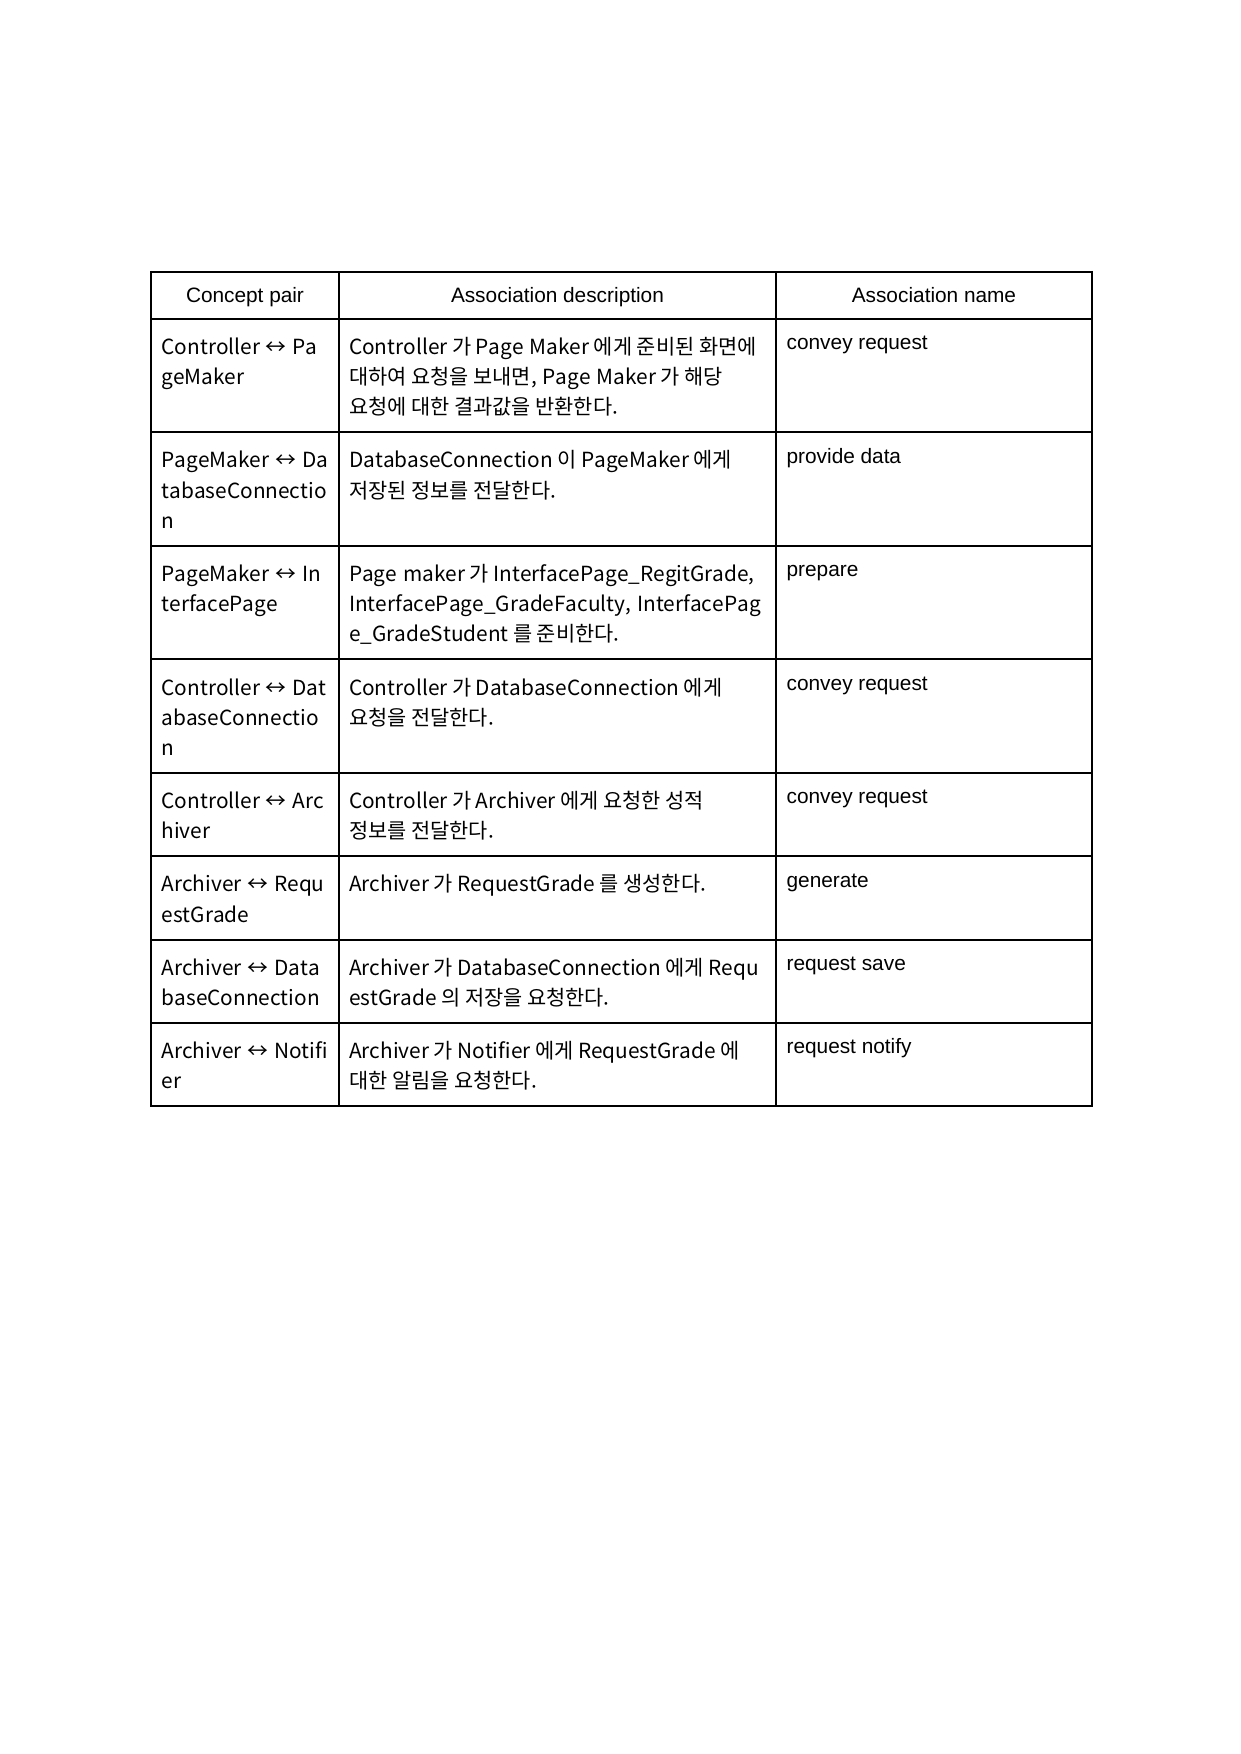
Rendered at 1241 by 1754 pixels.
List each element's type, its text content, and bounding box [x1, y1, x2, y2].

table_cell convey request [777, 320, 1091, 431]
table_cell Archiver ↔ DatabaseConnection [152, 941, 338, 1022]
table_cell Controller ↔ PageMaker [152, 320, 338, 431]
table_header Association description [340, 273, 775, 318]
table_cell Archiver ↔ Notifier [152, 1024, 338, 1105]
table_header Concept pair [152, 273, 338, 318]
table_cell Controller ↔ DatabaseConnection [152, 660, 338, 772]
table_cell DatabaseConnection이 PageMaker에게 저장된 정보를 전달한다. [340, 433, 775, 545]
table_cell Archiver가 Notifier에게 RequestGrade에 대한 알림을 요청한다. [340, 1024, 775, 1105]
table_cell Controller가 Page Maker에게 준비된 화면에 대하여 요청을 보내면, Page Maker가 해당 요청에 대한 결과값을 반환한다. [340, 320, 775, 431]
table_header Association name [777, 273, 1091, 318]
table_cell Page maker가 InterfacePage_RegitGrade, InterfacePage_GradeFaculty, InterfacePage_GradeStudent를 준비한다. [340, 547, 775, 658]
table_cell request save [777, 941, 1091, 1022]
table_cell provide data [777, 433, 1091, 545]
table_cell generate [777, 857, 1091, 938]
table_cell Controller가 Archiver에게 요청한 성적 정보를 전달한다. [340, 774, 775, 855]
table_cell Archiver가 DatabaseConnection에게 RequestGrade의 저장을 요청한다. [340, 941, 775, 1022]
table_cell Controller ↔ Archiver [152, 774, 338, 855]
table_cell request notify [777, 1024, 1091, 1105]
table_cell convey request [777, 660, 1091, 772]
table_cell PageMaker ↔ DatabaseConnection [152, 433, 338, 545]
table_cell prepare [777, 547, 1091, 658]
table_cell convey request [777, 774, 1091, 855]
table_cell Archiver ↔ RequestGrade [152, 857, 338, 938]
table_cell Archiver가 RequestGrade를 생성한다. [340, 857, 775, 938]
table_cell Controller가 DatabaseConnection에게 요청을 전달한다. [340, 660, 775, 772]
table_cell PageMaker ↔ InterfacePage [152, 547, 338, 658]
